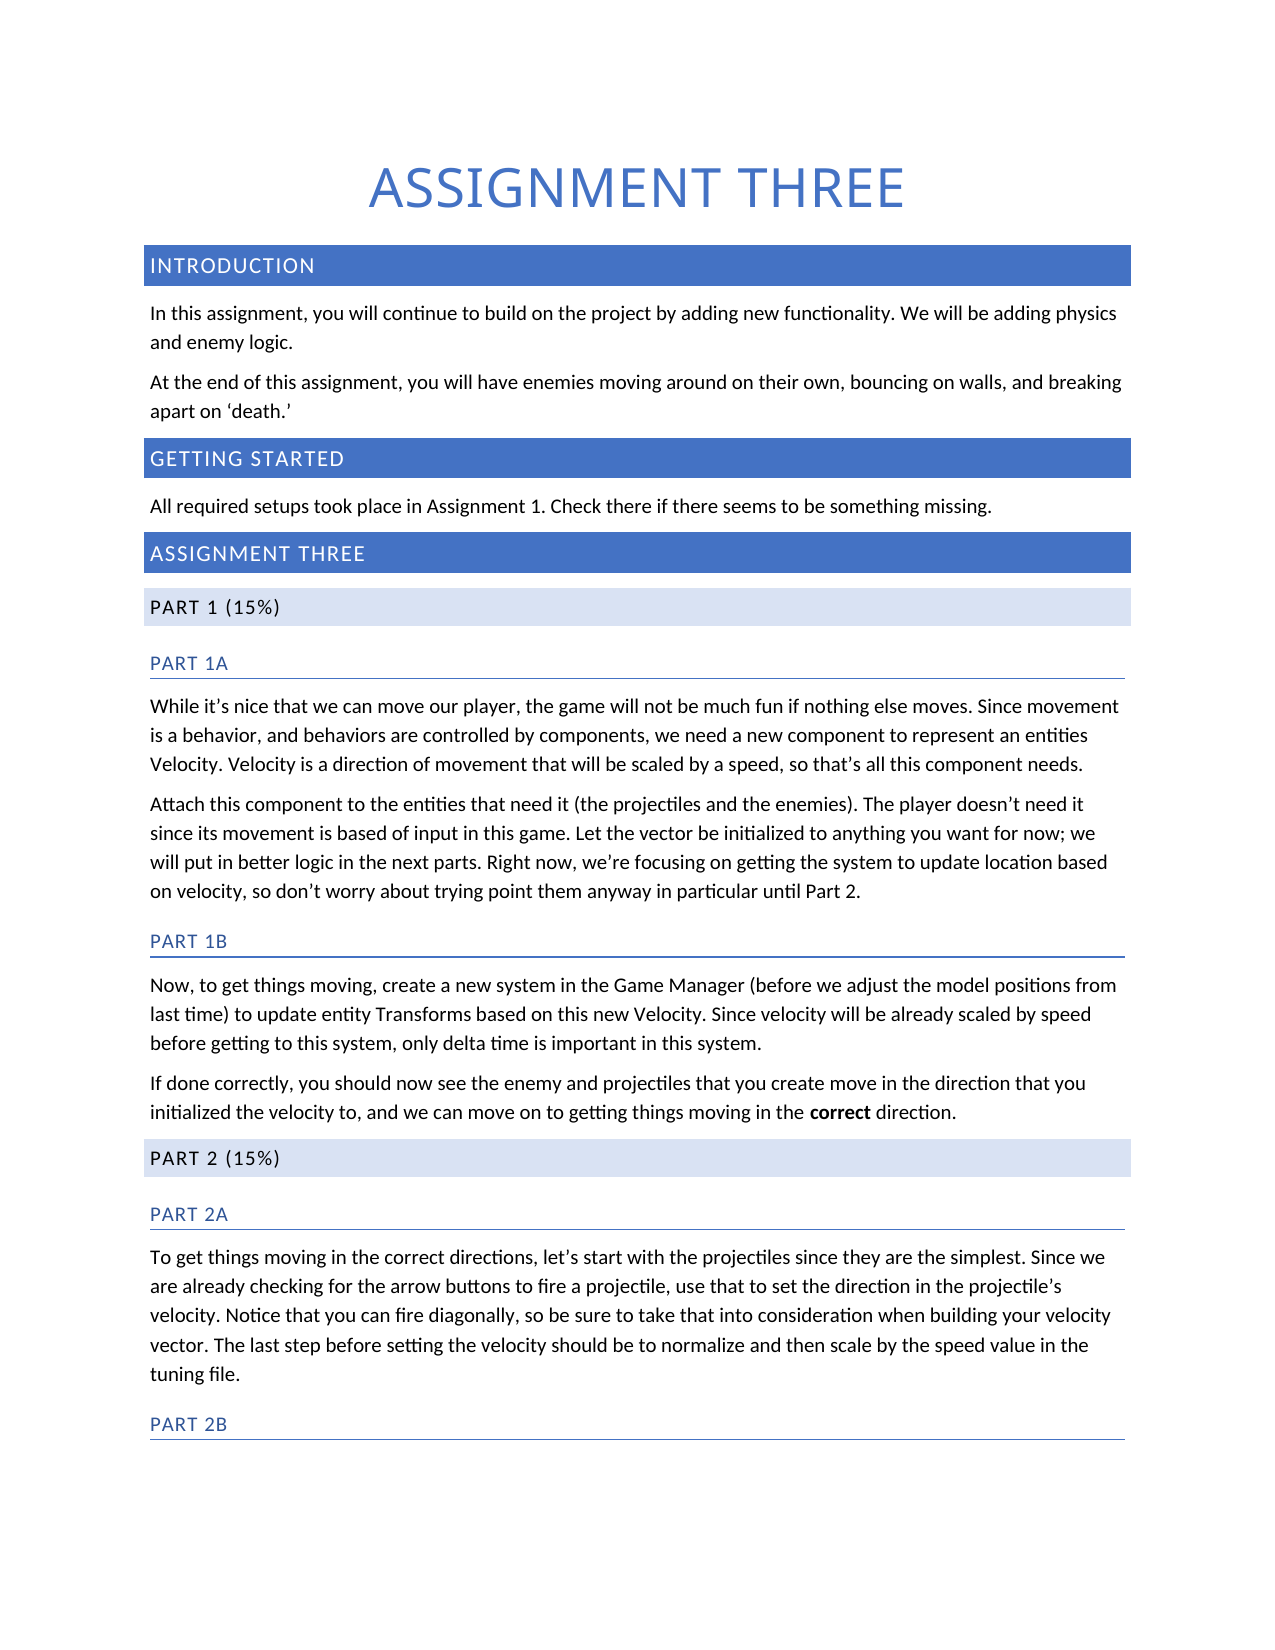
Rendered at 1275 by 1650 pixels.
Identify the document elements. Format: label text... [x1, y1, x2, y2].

text At the end of this assignment, you will have enemies moving around on their own, bouncing on walls, and breaking apart on ‘death.’ [150, 369, 1125, 424]
text While it’s nice that we can move our player, the game will not be much fun if nothing else moves. Since movement is a behavior, and behaviors are controlled by components, we need a new component to represent an entities Velocity. Velocity is a direction of movement that will be scaled by a speed, so that’s all this component needs. [150, 693, 1125, 777]
subtitle Part 1A [150, 650, 1125, 678]
text Attach this component to the entities that need it (the projectiles and the enemies). The player doesn’t need it since its movement is based of input in this game. Let the vector be initialized to anything you want for now; we will put in better logic in the next parts. Right now, we’re focusing on getting the system to update location based on velocity, so don’t worry about trying point them anyway in particular until Part 2. [150, 791, 1125, 904]
subtitle Part 2B [150, 1411, 1125, 1439]
title Assignment Three [150, 150, 1125, 224]
text Now, to get things moving, create a new system in the Game Manager (before we adjust the model positions from last time) to update entity Transforms based on this new Velocity. Since velocity will be already scaled by speed before getting to this system, only delta time is important in this system. [150, 972, 1125, 1056]
subtitle Getting started [150, 444, 1125, 472]
text If done correctly, you should now see the enemy and projectiles that you create move in the direction that you initialized the velocity to, and we can move on to getting things moving in the correct direction. [150, 1070, 1125, 1124]
text To get things moving in the correct directions, let’s start with the projectiles since they are the simplest. Since we are already checking for the arrow buttons to fire a projectile, use that to set the direction in the projectile’s velocity. Notice that you can fire diagonally, so be sure to take that into consideration when building your velocity vector. The last step before setting the velocity should be to normalize and then scale by the speed value in the tuning file. [150, 1244, 1125, 1386]
subtitle Introduction [150, 251, 1125, 279]
subtitle Part 2 (15%) [150, 1145, 1125, 1170]
subtitle Assignment three [150, 539, 1125, 567]
subtitle Part 1B [150, 929, 1125, 956]
text In this assignment, you will continue to build on the project by adding new functionality. We will be adding physics and enemy logic. [150, 300, 1125, 355]
text All required setups took place in Assignment 1. Check there if there seems to be something missing. [150, 493, 1125, 518]
subtitle Part 1 (15%) [150, 594, 1125, 619]
subtitle Part 2A [150, 1201, 1125, 1229]
